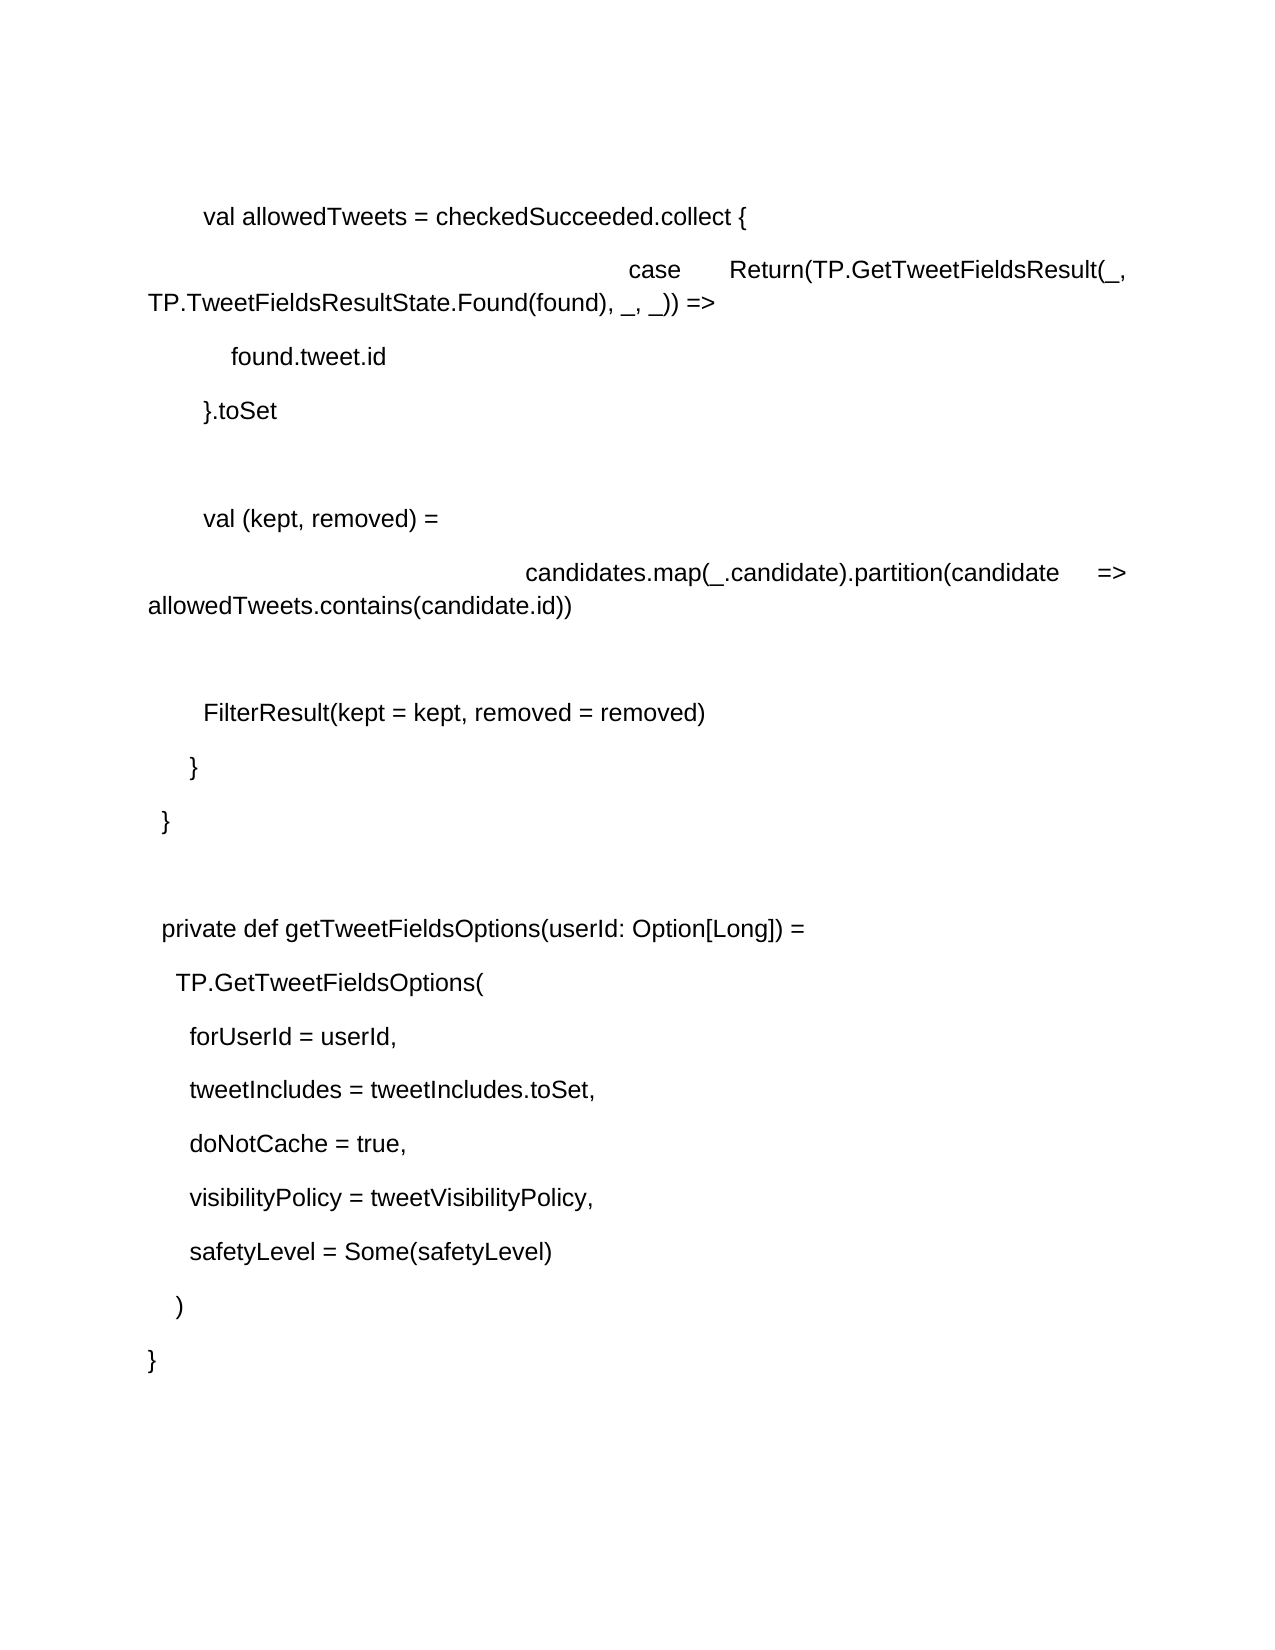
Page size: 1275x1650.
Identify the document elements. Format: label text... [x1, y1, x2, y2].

text } [148, 752, 1127, 781]
text tweetIncludes = tweetIncludes.toSet, [148, 1075, 1127, 1104]
text ) [148, 1291, 1127, 1319]
text found.tweet.id [148, 342, 1127, 371]
text } [148, 1344, 1127, 1373]
text } [148, 806, 1127, 835]
text private def getTweetFieldsOptions(userId: Option[Long]) = [148, 914, 1127, 942]
text FilterResult(kept = kept, removed = removed) [148, 698, 1127, 727]
text doNotCache = true, [148, 1129, 1127, 1158]
text forUserId = userId, [148, 1021, 1127, 1050]
text TP.GetTweetFieldsOptions( [148, 968, 1127, 996]
text visibilityPolicy = tweetVisibilityPolicy, [148, 1183, 1127, 1212]
text }.toSet [148, 396, 1127, 425]
text case Return(TP.GetTweetFieldsResult(_, TP.TweetFieldsResultState.Found(found), _, _)) => [148, 255, 1127, 317]
text candidates.map(_.candidate).partition(candidate => allowedTweets.contains(candidate.id)) [148, 558, 1127, 619]
text val allowedTweets = checkedSucceeded.collect { [148, 201, 1127, 230]
text val (kept, removed) = [148, 504, 1127, 532]
text safetyLevel = Some(safetyLevel) [148, 1237, 1127, 1266]
